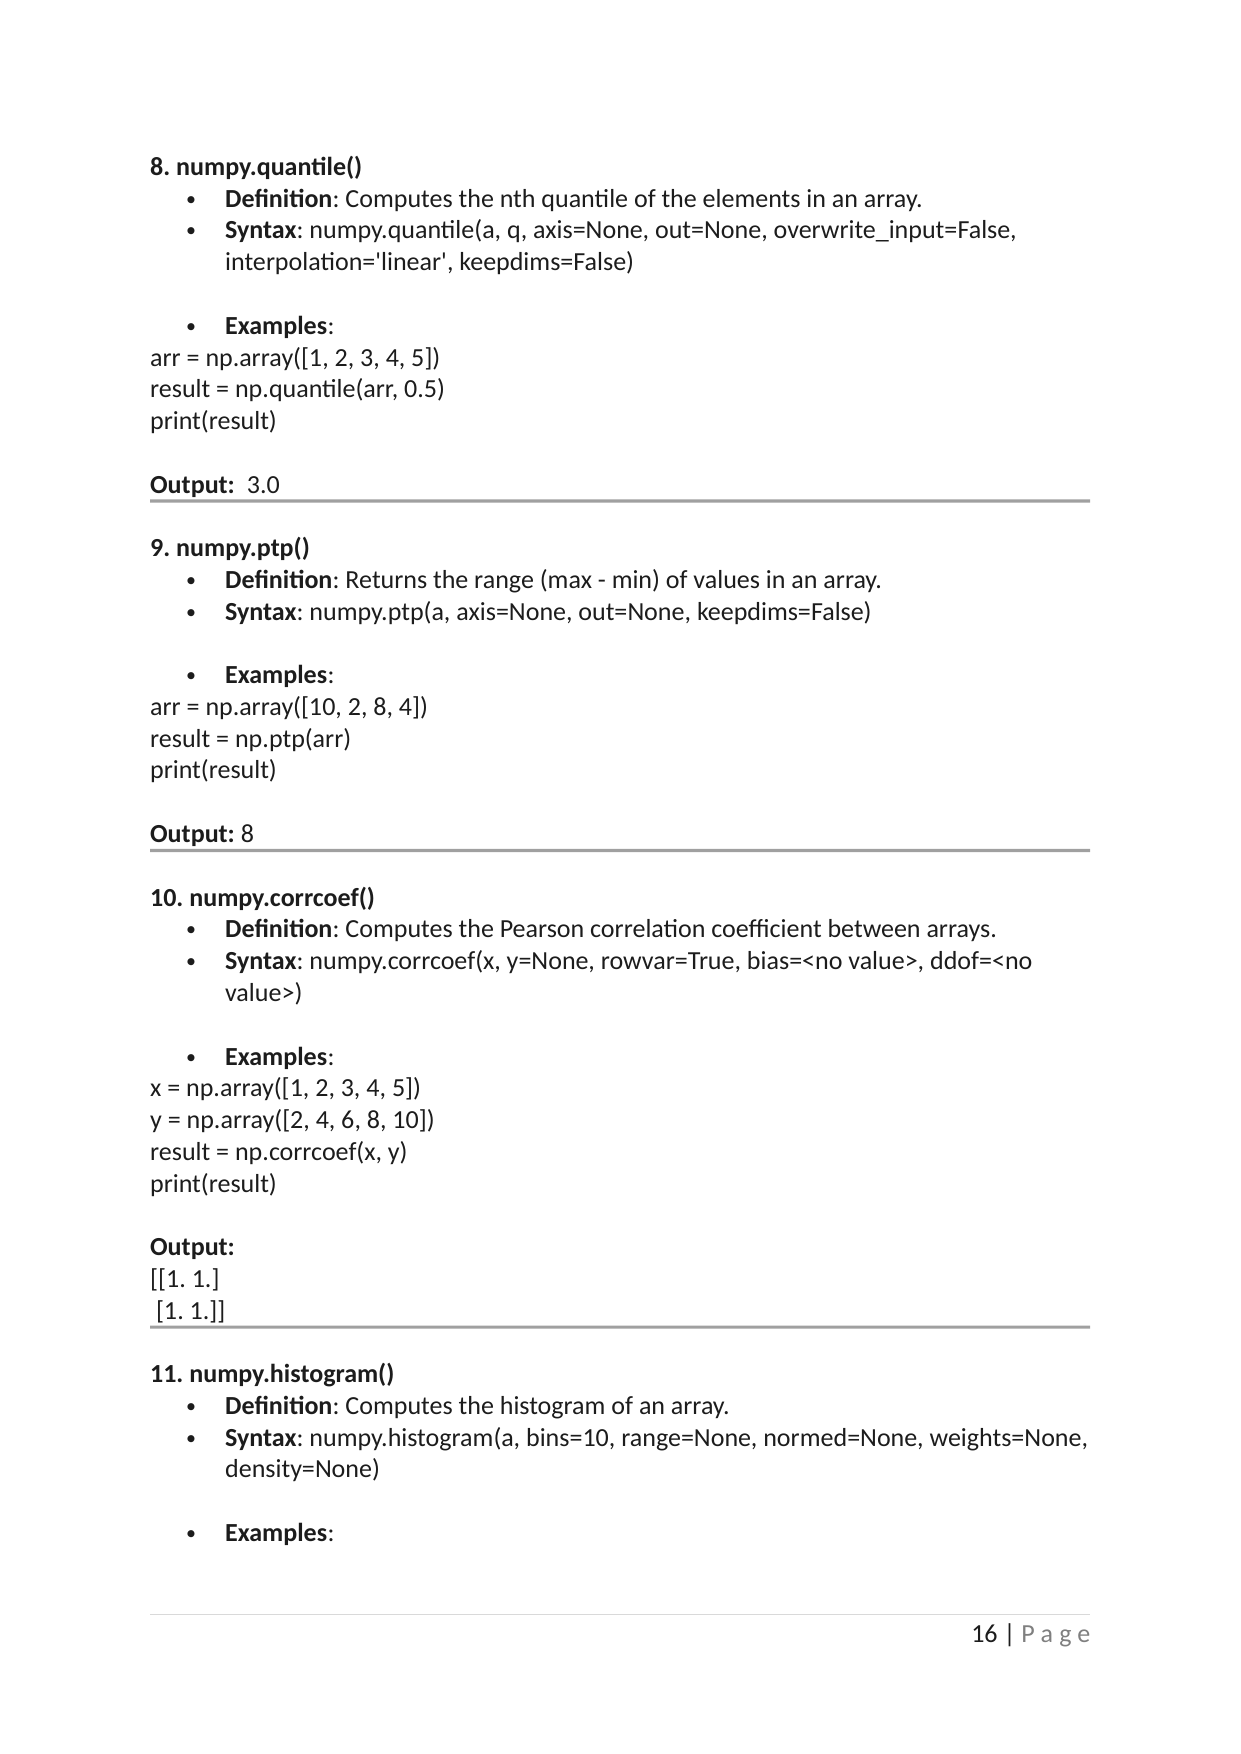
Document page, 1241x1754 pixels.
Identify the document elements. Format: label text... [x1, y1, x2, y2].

list Syntax: numpy.corrcoef(x, y=None, rowvar=True, bias=<no value>, ddof=<no value>) [187, 944, 1090, 1008]
list Syntax: numpy.quantile(a, q, axis=None, out=None, overwrite_input=False, interpolation='linear', keepdims=False) [187, 213, 1090, 277]
text arr = np.array([1, 2, 3, 4, 5]) [150, 341, 1090, 372]
list Examples: [187, 309, 1090, 341]
list Examples: [187, 658, 1090, 690]
text [1. 1.]] [150, 1294, 1090, 1325]
text print(result) [150, 754, 1090, 785]
list Definition: Returns the range (max - min) of values in an array. [187, 563, 1090, 595]
text arr = np.array([10, 2, 8, 4]) [150, 690, 1090, 722]
list Syntax: numpy.histogram(a, bins=10, range=None, normed=None, weights=None, density=None) [187, 1421, 1090, 1484]
text Output: 8 [150, 817, 1090, 848]
text 11. numpy.histogram() [150, 1357, 1090, 1389]
text [[1. 1.] [150, 1262, 1090, 1294]
list Definition: Computes the nth quantile of the elements in an array. [187, 182, 1090, 213]
text y = np.array([2, 4, 6, 8, 10]) [150, 1103, 1090, 1135]
text 10. numpy.corrcoef() [150, 881, 1090, 912]
text Output: 3.0 [150, 468, 1090, 499]
list Definition: Computes the histogram of an array. [187, 1389, 1090, 1421]
text result = np.corrcoef(x, y) [150, 1135, 1090, 1167]
text x = np.array([1, 2, 3, 4, 5]) [150, 1071, 1090, 1103]
list Examples: [187, 1516, 1090, 1548]
text 9. numpy.ptp() [150, 531, 1090, 563]
list Syntax: numpy.ptp(a, axis=None, out=None, keepdims=False) [187, 595, 1090, 627]
text result = np.quantile(arr, 0.5) [150, 372, 1090, 404]
text result = np.ptp(arr) [150, 722, 1090, 754]
text print(result) [150, 404, 1090, 436]
list Definition: Computes the Pearson correlation coefficient between arrays. [187, 912, 1090, 944]
text 8. numpy.quantile() [150, 150, 1090, 182]
text print(result) [150, 1167, 1090, 1198]
text Output: [150, 1230, 1090, 1262]
list Examples: [187, 1039, 1090, 1071]
